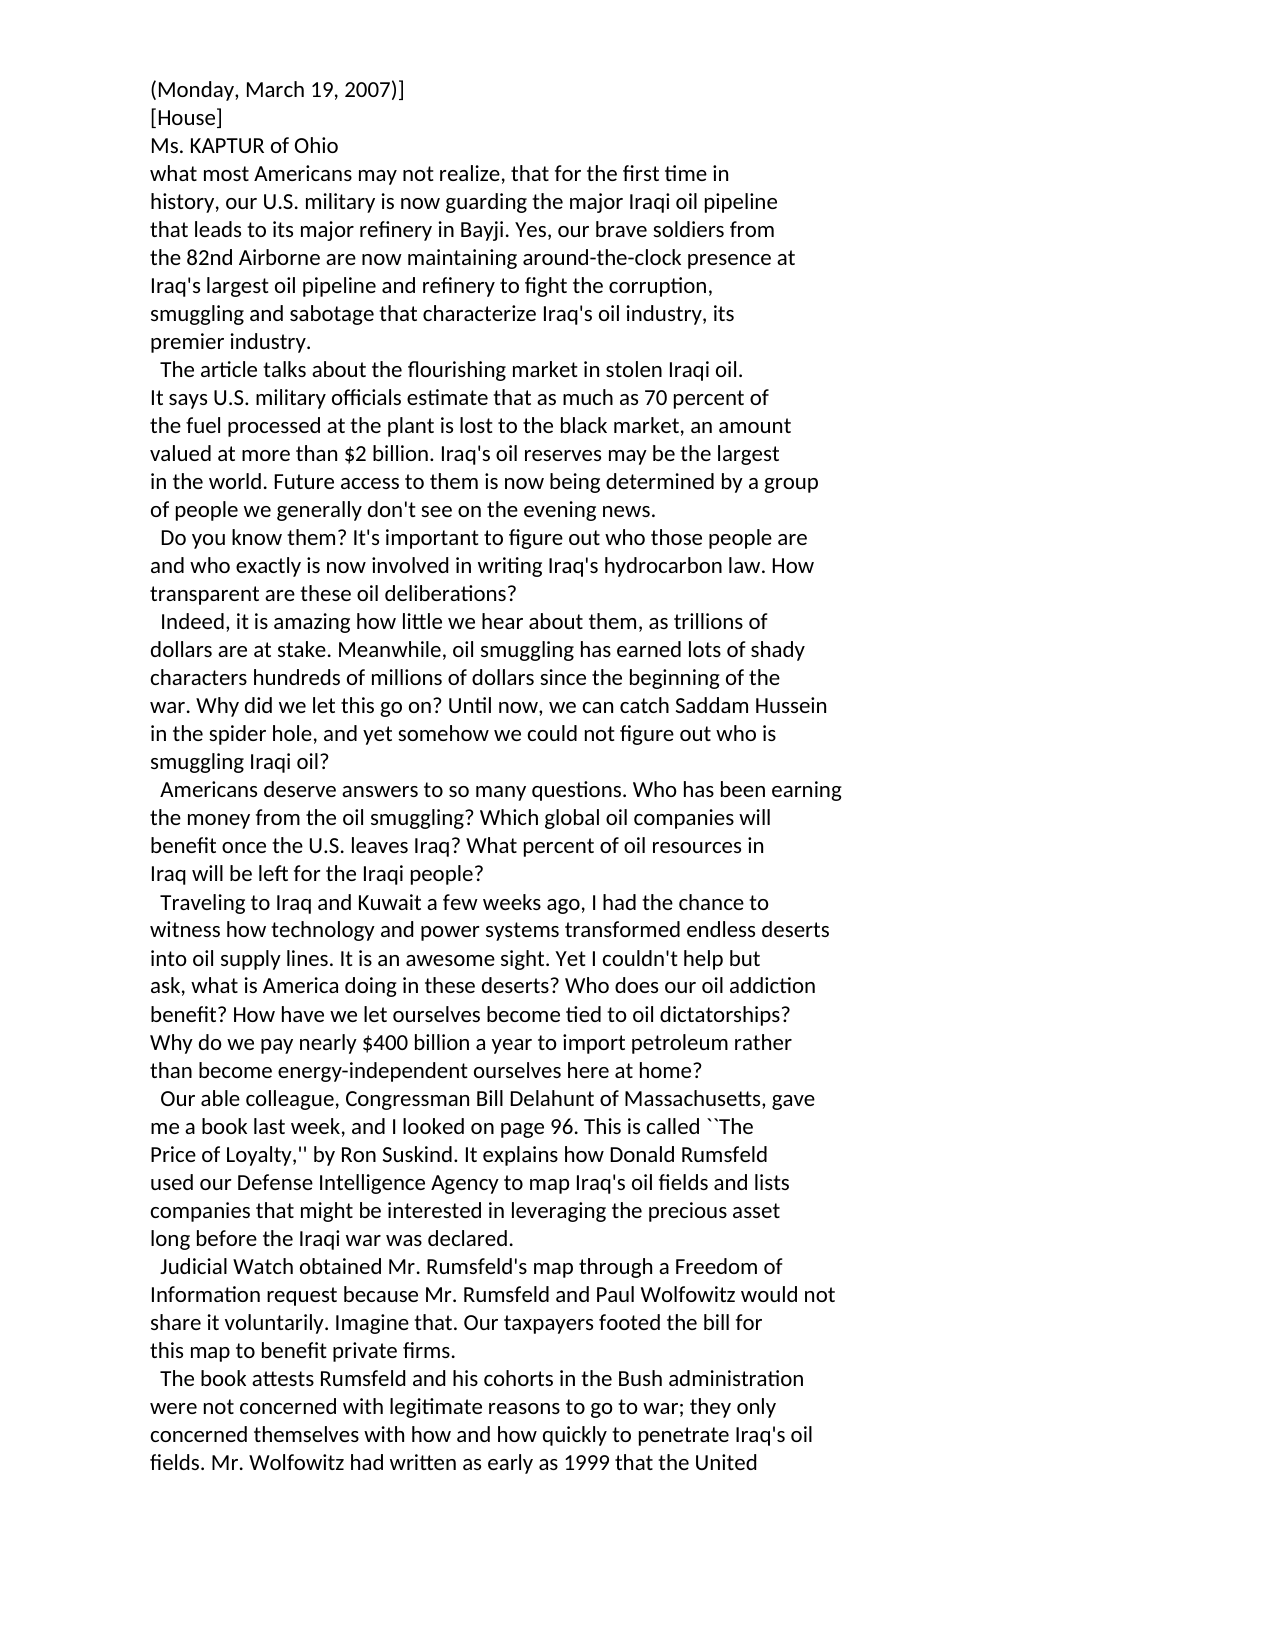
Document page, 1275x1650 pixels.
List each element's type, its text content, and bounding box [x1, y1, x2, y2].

text Price of Loyalty,'' by Ron Suskind. It explains how Donald Rumsfeld [150, 1140, 1125, 1168]
text Iraq will be left for the Iraqi people? [150, 859, 1125, 888]
text me a book last week, and I looked on page 96. This is called ``The [150, 1112, 1125, 1140]
text the money from the oil smuggling? Which global oil companies will [150, 803, 1125, 832]
text companies that might be interested in leveraging the precious asset [150, 1196, 1125, 1224]
text long before the Iraqi war was declared. [150, 1224, 1125, 1252]
text valued at more than $2 billion. Iraq's oil reserves may be the largest [150, 439, 1125, 467]
text The article talks about the flourishing market in stolen Iraqi oil. [150, 355, 1125, 383]
text war. Why did we let this go on? Until now, we can catch Saddam Hussein [150, 691, 1125, 719]
text Judicial Watch obtained Mr. Rumsfeld's map through a Freedom of [150, 1252, 1125, 1280]
text of people we generally don't see on the evening news. [150, 495, 1125, 523]
text the 82nd Airborne are now maintaining around-the-clock presence at [150, 243, 1125, 271]
text benefit? How have we let ourselves become tied to oil dictatorships? [150, 1000, 1125, 1028]
text in the spider hole, and yet somehow we could not figure out who is [150, 719, 1125, 747]
text Iraq's largest oil pipeline and refinery to fight the corruption, [150, 271, 1125, 299]
text what most Americans may not realize, that for the first time in [150, 159, 1125, 187]
text Americans deserve answers to so many questions. Who has been earning [150, 776, 1125, 803]
text and who exactly is now involved in writing Iraq's hydrocarbon law. How [150, 551, 1125, 579]
text were not concerned with legitimate reasons to go to war; they only [150, 1392, 1125, 1420]
text share it voluntarily. Imagine that. Our taxpayers footed the bill for [150, 1308, 1125, 1336]
text that leads to its major refinery in Bayji. Yes, our brave soldiers from [150, 215, 1125, 243]
text premier industry. [150, 327, 1125, 355]
text smuggling and sabotage that characterize Iraq's oil industry, its [150, 299, 1125, 327]
text used our Defense Intelligence Agency to map Iraq's oil fields and lists [150, 1168, 1125, 1196]
text benefit once the U.S. leaves Iraq? What percent of oil resources in [150, 832, 1125, 859]
text in the world. Future access to them is now being determined by a group [150, 467, 1125, 495]
text fields. Mr. Wolfowitz had written as early as 1999 that the United [150, 1448, 1125, 1476]
text characters hundreds of millions of dollars since the beginning of the [150, 663, 1125, 691]
text dollars are at stake. Meanwhile, oil smuggling has earned lots of shady [150, 635, 1125, 663]
text concerned themselves with how and how quickly to penetrate Iraq's oil [150, 1420, 1125, 1448]
text Information request because Mr. Rumsfeld and Paul Wolfowitz would not [150, 1280, 1125, 1308]
text history, our U.S. military is now guarding the major Iraqi oil pipeline [150, 187, 1125, 215]
text ask, what is America doing in these deserts? Who does our oil addiction [150, 972, 1125, 1000]
text witness how technology and power systems transformed endless deserts [150, 916, 1125, 944]
text into oil supply lines. It is an awesome sight. Yet I couldn't help but [150, 944, 1125, 972]
text Why do we pay nearly $400 billion a year to import petroleum rather [150, 1028, 1125, 1056]
text than become energy-independent ourselves here at home? [150, 1056, 1125, 1084]
text Indeed, it is amazing how little we hear about them, as trillions of [150, 607, 1125, 635]
text smuggling Iraqi oil? [150, 747, 1125, 776]
text Our able colleague, Congressman Bill Delahunt of Massachusetts, gave [150, 1084, 1125, 1112]
text It says U.S. military officials estimate that as much as 70 percent of [150, 383, 1125, 411]
text Do you know them? It's important to figure out who those people are [150, 523, 1125, 551]
text Traveling to Iraq and Kuwait a few weeks ago, I had the chance to [150, 888, 1125, 916]
text this map to benefit private firms. [150, 1336, 1125, 1364]
text the fuel processed at the plant is lost to the black market, an amount [150, 411, 1125, 439]
text The book attests Rumsfeld and his cohorts in the Bush administration [150, 1364, 1125, 1392]
text transparent are these oil deliberations? [150, 579, 1125, 607]
